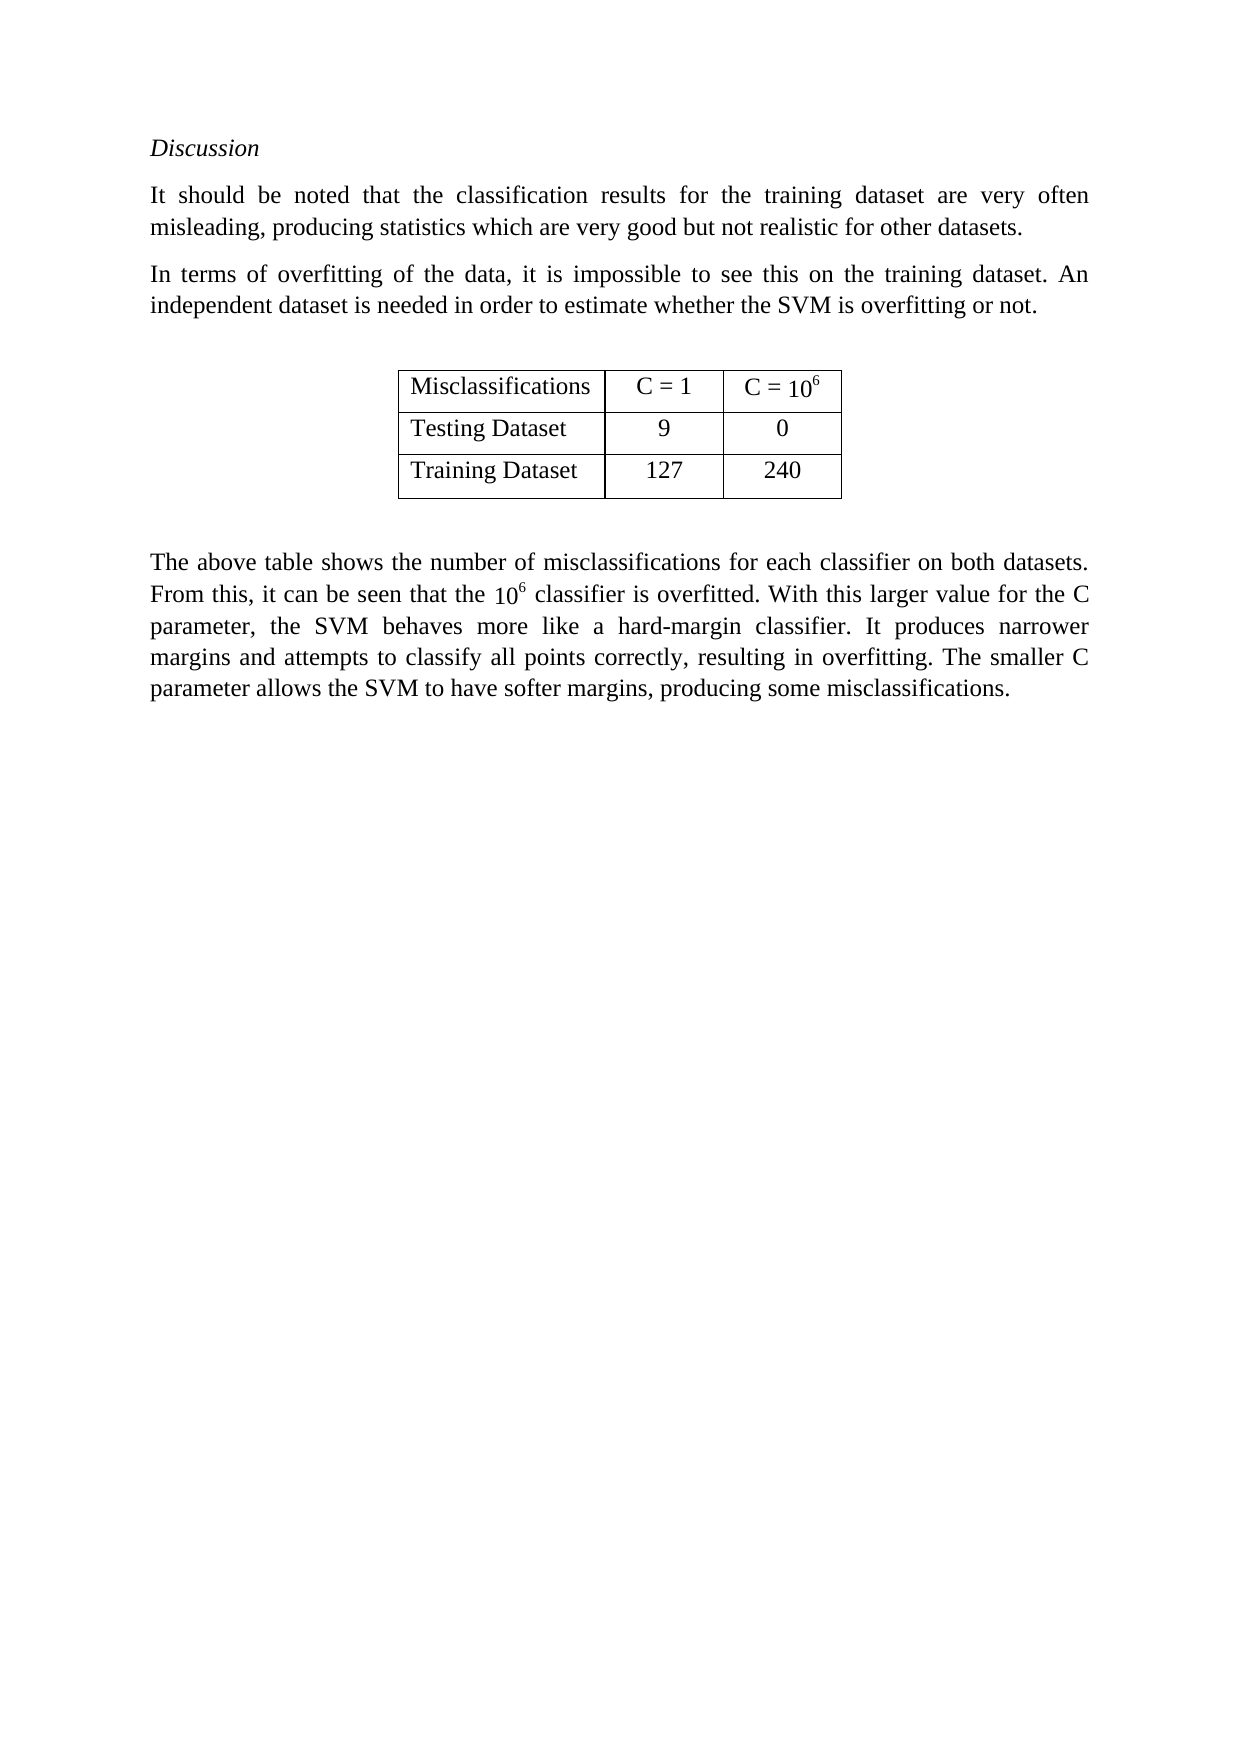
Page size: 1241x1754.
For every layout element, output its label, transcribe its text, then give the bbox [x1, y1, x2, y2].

table_cell 240 [724, 455, 841, 498]
text In terms of overfitting of the data, it is impossible to see this on the training dataset. An independent dataset is needed in order to estimate whether the SVM is overfitting or not. [150, 259, 1090, 319]
text Discussion [150, 133, 1090, 162]
text It should be noted that the classification results for the training dataset are very often misleading, producing statistics which are very good but not realistic for other datasets. [150, 181, 1090, 240]
table_cell 0 [724, 413, 841, 454]
table_cell 127 [606, 455, 723, 498]
table_cell 9 [606, 413, 723, 454]
table_header C = [724, 371, 841, 412]
table_header Misclassifications [399, 371, 604, 412]
table_cell Testing Dataset [399, 413, 604, 454]
text The above table shows the number of misclassifications for each classifier on both datasets. From this, it can be seen that the classifier is overfitted. With this larger value for the C parameter, the SVM behaves more like a hard-margin classifier. It produces narrower margins and attempts to classify all points correctly, resulting in overfitting. The smaller C parameter allows the SVM to have softer margins, producing some misclassifications. [150, 547, 1090, 702]
table_header C = 1 [606, 371, 723, 412]
table_cell Training Dataset [399, 455, 604, 498]
